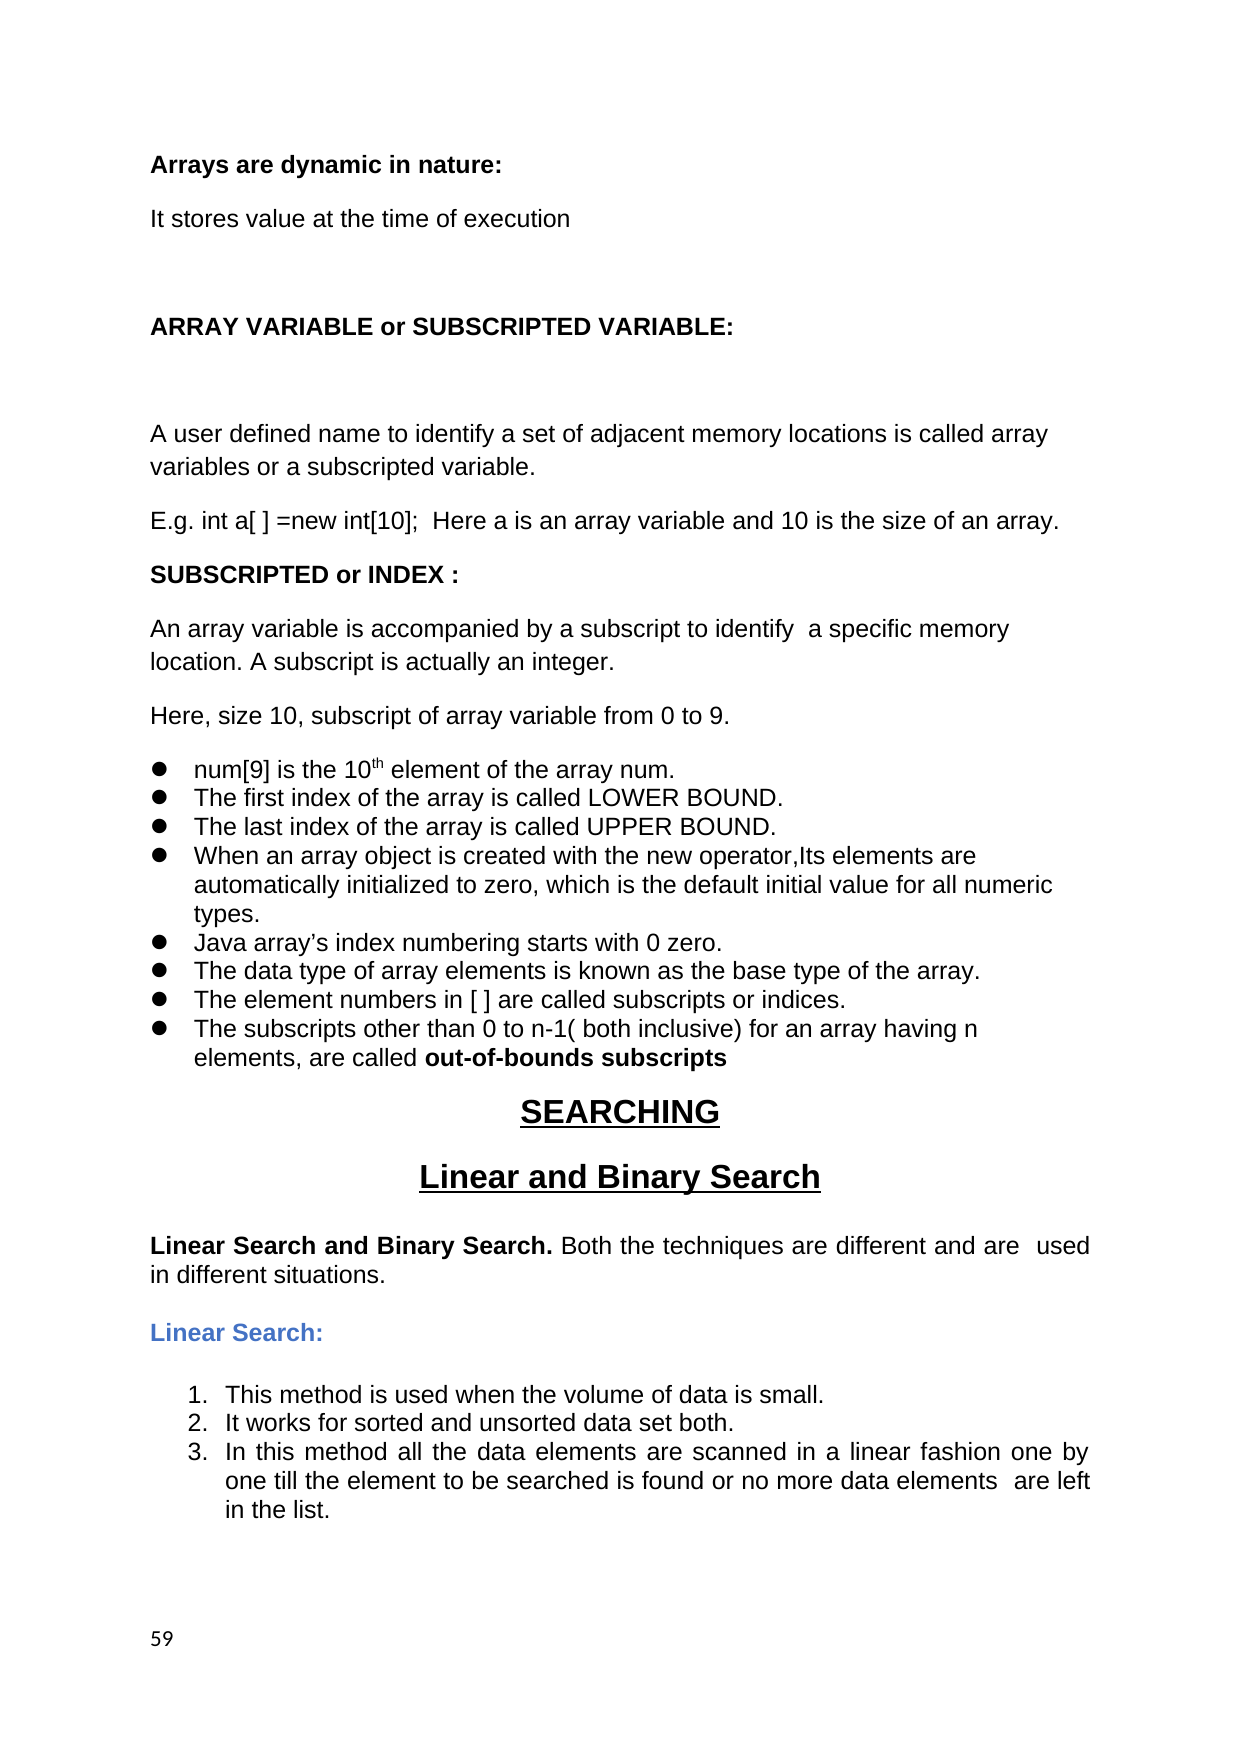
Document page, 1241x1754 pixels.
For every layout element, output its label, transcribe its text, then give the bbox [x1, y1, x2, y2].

text A user defined name to identify a set of adjacent memory locations is called array variables or a subscripted variable. [150, 419, 1090, 481]
list When an array object is created with the new operator,Its elements are automatically initialized to zero, which is the default initial value for all numeric types. [150, 841, 1090, 927]
list The data type of array elements is known as the base type of the array. [150, 956, 1090, 985]
text Linear Search and Binary Search. Both the techniques are different and are used in different situations. [150, 1231, 1090, 1288]
text E.g. int a[ ] =new int[10]; Here a is an array variable and 10 is the size of an array. [150, 506, 1090, 535]
list num[9] is the 10th element of the array num. [150, 754, 1090, 783]
subtitle Linear Search: [150, 1317, 1090, 1346]
subtitle Linear and Binary Search [150, 1157, 1090, 1196]
list It works for sorted and unsorted data set both. [187, 1408, 1090, 1437]
text An array variable is accompanied by a subscript to identify a specific memory location. A subscript is actually an integer. [150, 614, 1090, 676]
list This method is used when the volume of data is small. [187, 1380, 1090, 1408]
text It stores value at the time of execution [150, 204, 1090, 233]
list The element numbers in [ ] are called subscripts or indices. [150, 985, 1090, 1014]
subtitle SEARCHING [150, 1092, 1090, 1131]
list The first index of the array is called LOWER BOUND. [150, 783, 1090, 812]
text Here, size 10, subscript of array variable from 0 to 9. [150, 701, 1090, 729]
list Java array’s index numbering starts with 0 zero. [150, 927, 1090, 956]
list The last index of the array is called UPPER BOUND. [150, 812, 1090, 841]
text ARRAY VARIABLE or SUBSCRIPTED VARIABLE: [150, 312, 1090, 340]
text Arrays are dynamic in nature: [150, 150, 1090, 179]
text SUBSCRIPTED or INDEX : [150, 560, 1090, 589]
list In this method all the data elements are scanned in a linear fashion one by one till the element to be searched is found or no more data elements are left in the list. [187, 1437, 1090, 1523]
list The subscripts other than 0 to n-1( both inclusive) for an array having n elements, are called out-of-bounds subscripts [150, 1014, 1090, 1072]
